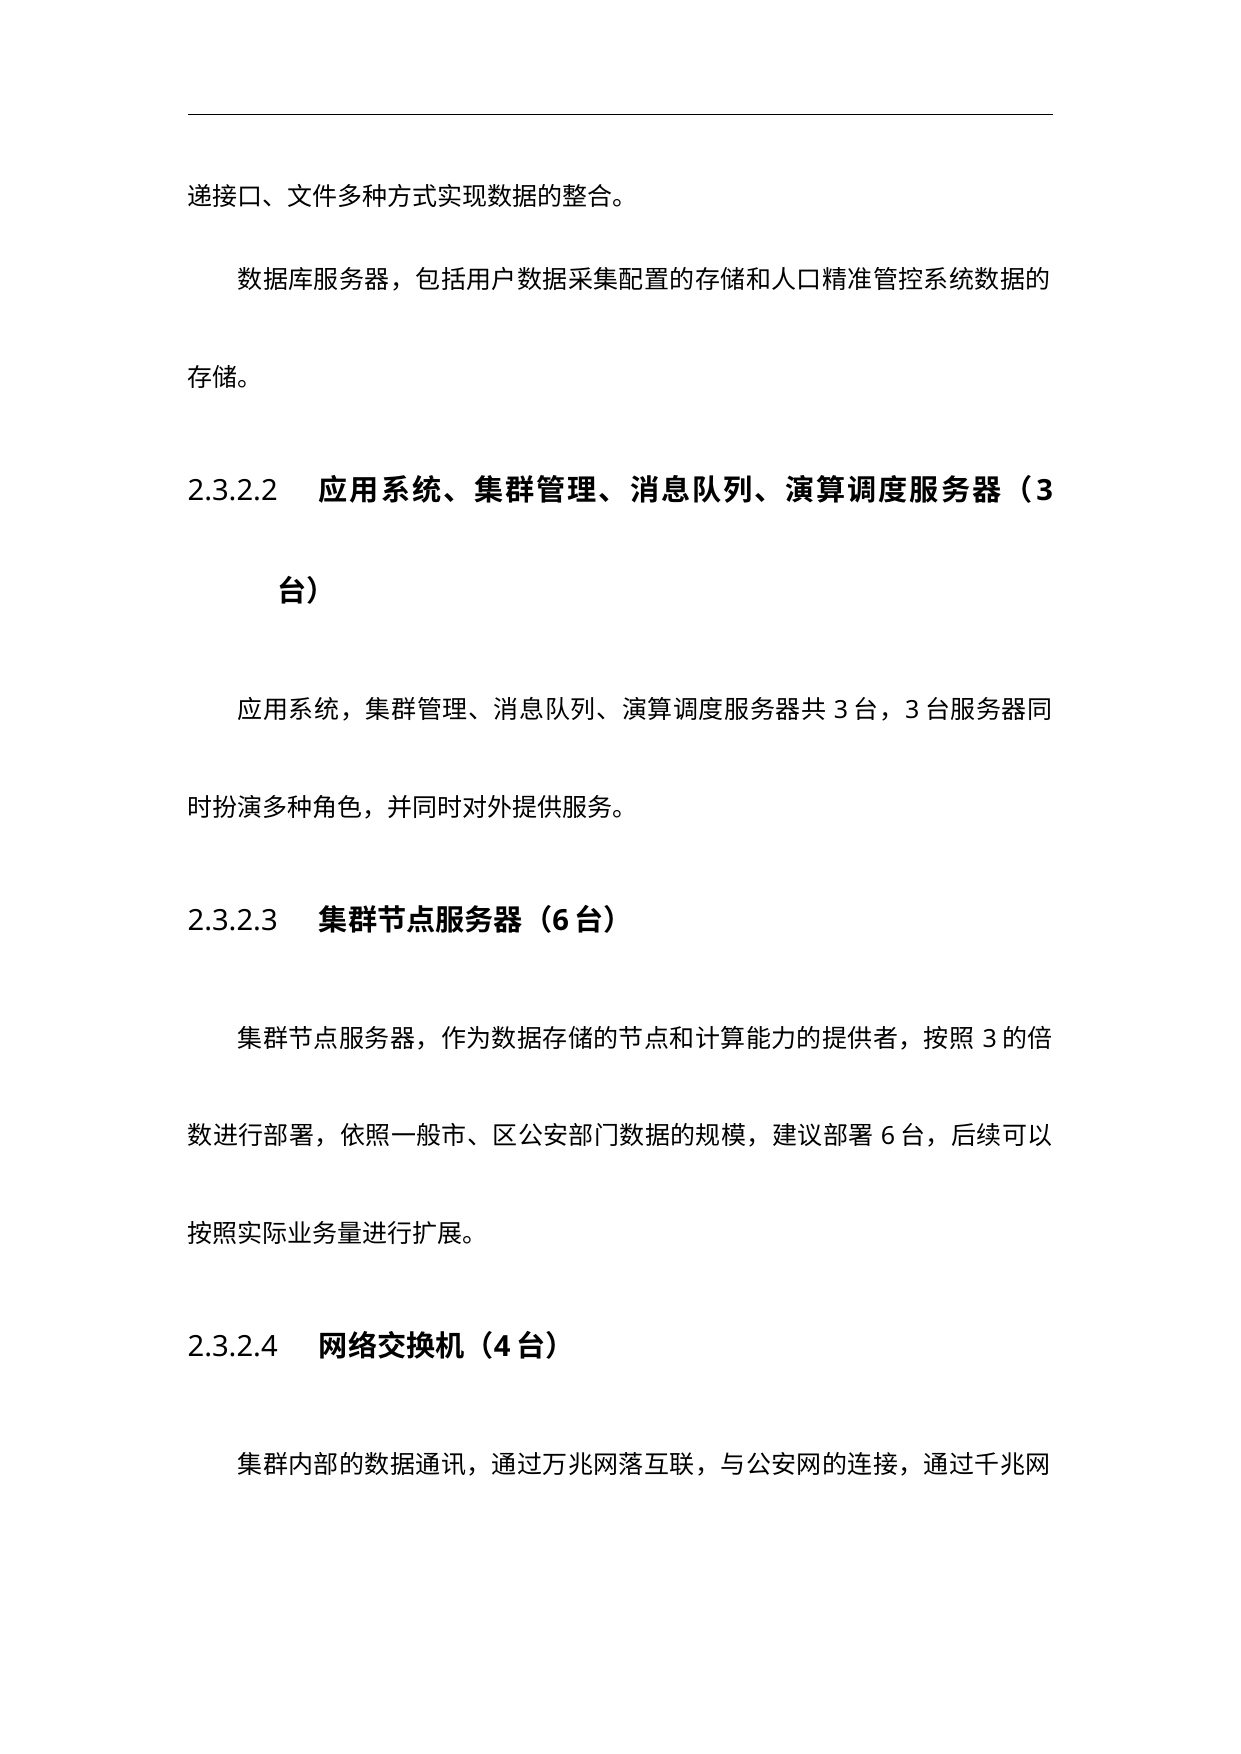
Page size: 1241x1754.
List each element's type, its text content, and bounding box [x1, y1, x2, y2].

subtitle 集群节点服务器（6台） [187, 885, 1053, 950]
text 集群节点服务器，作为数据存储的节点和计算能力的提供者，按照3的倍数进行部署，依照一般市、区公安部门数据的规模，建议部署6台，后续可以按照实际业务量进行扩展。 [187, 1004, 1053, 1264]
subtitle 应用系统、集群管理、消息队列、演算调度服务器（3台） [187, 455, 1053, 621]
text 数据库服务器，包括用户数据采集配置的存储和人口精准管控系统数据的存储。 [187, 245, 1053, 408]
text 应用系统，集群管理、消息队列、演算调度服务器共3台，3台服务器同时扮演多种角色，并同时对外提供服务。 [187, 675, 1053, 838]
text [187, 162, 1053, 227]
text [187, 1430, 1053, 1495]
subtitle 网络交换机（4台） [187, 1311, 1053, 1376]
